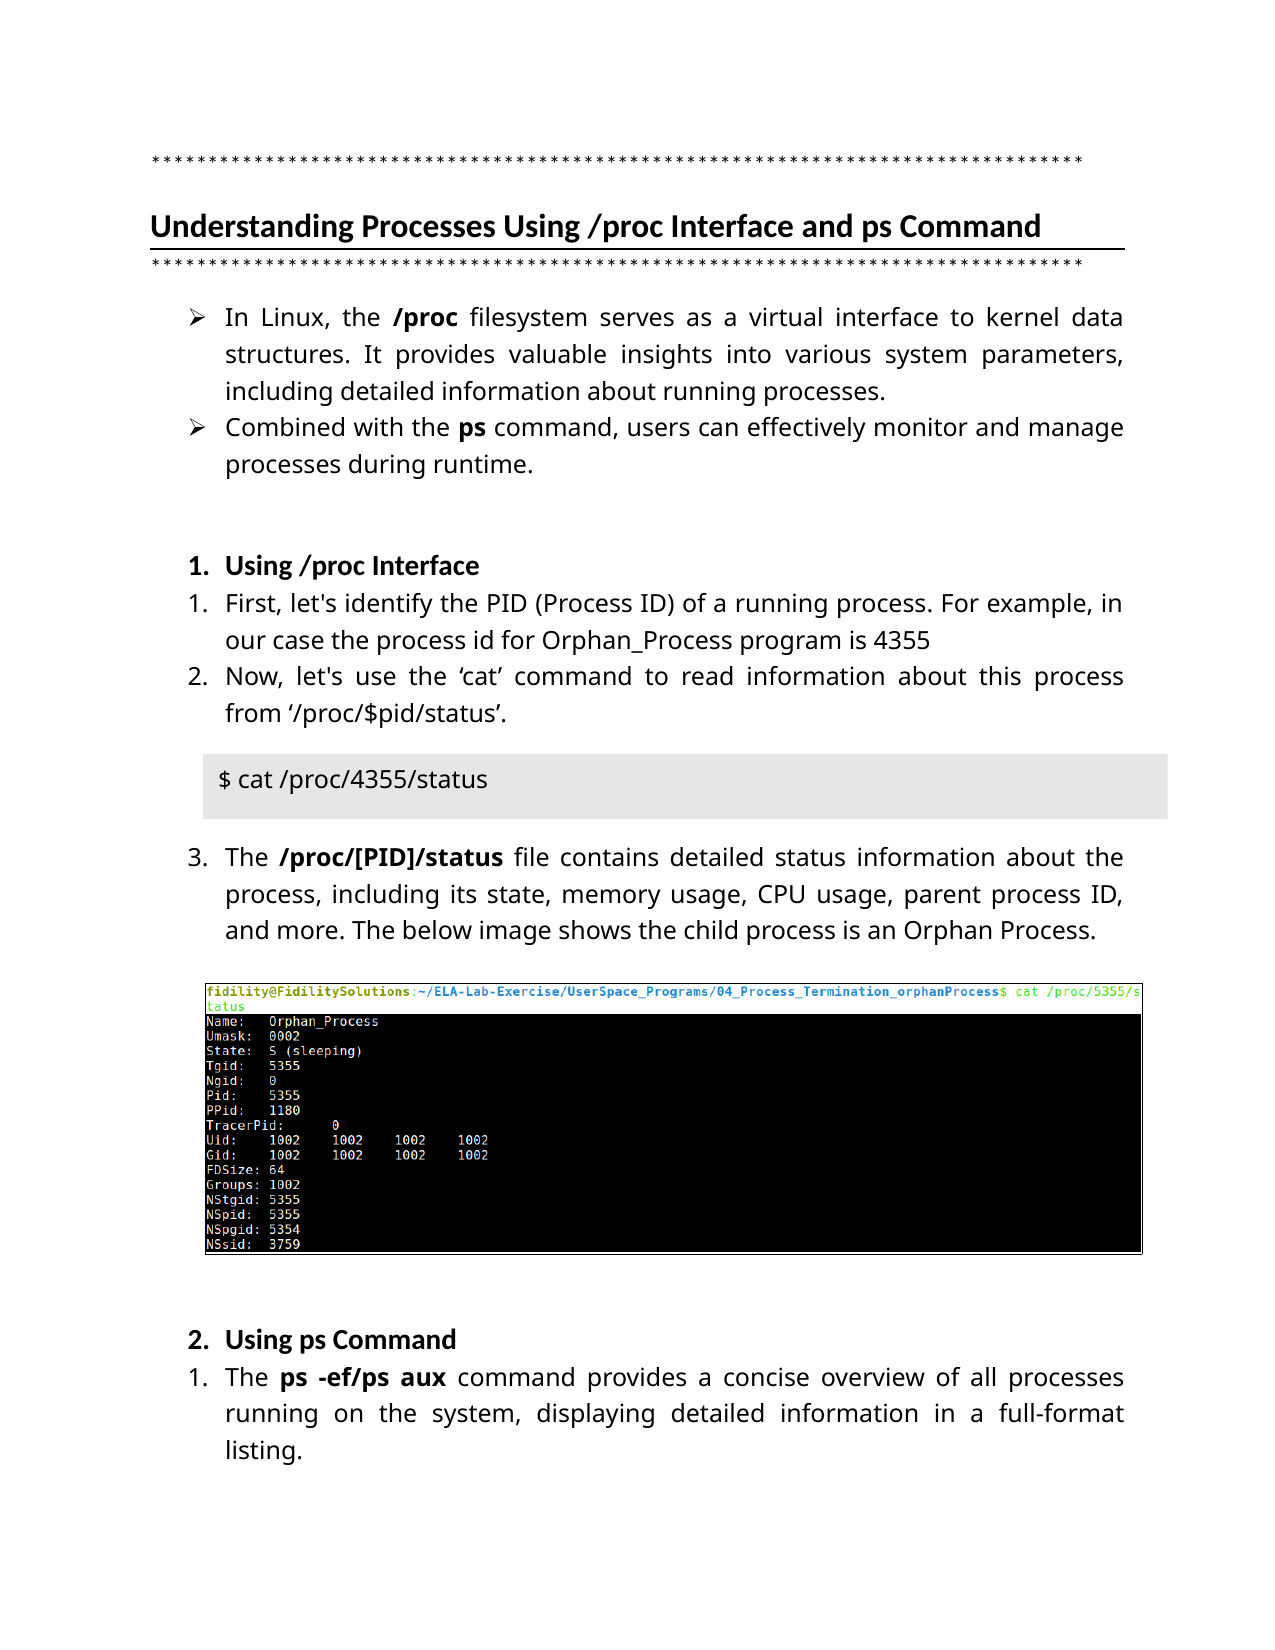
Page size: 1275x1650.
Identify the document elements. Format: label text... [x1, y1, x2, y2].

list In Linux, the /proc filesystem serves as a virtual interface to kernel data structures. It provides valuable insights into various system parameters, including detailed information about running processes. [187, 300, 1125, 407]
text ********************************************************************************** [150, 150, 1125, 178]
list First, let's identify the PID (Process ID) of a running process. For example, in our case the process id for Orphan_Process program is 4355 [187, 586, 1125, 656]
picture [206, 984, 1142, 1253]
list Now, let's use the ‘cat’ command to read information about this process from ‘/proc/$pid/status’. [187, 659, 1125, 730]
list The /proc/[PID]/status file contains detailed status information about the process, including its state, memory usage, CPU usage, parent process ID, and more. The below image shows the child process is an Orphan Process. [187, 839, 1125, 947]
subtitle Using ps Command [187, 1321, 1125, 1356]
text ********************************************************************************** [150, 253, 1125, 281]
subtitle Using /proc Interface [187, 547, 1125, 583]
list Combined with the ps command, users can effectively monitor and manage processes during runtime. [187, 410, 1125, 481]
subtitle Understanding Processes Using /proc Interface and ps Command [150, 205, 1125, 248]
list The ps -ef/ps aux command provides a concise overview of all processes running on the system, displaying detailed information in a full-format listing. [187, 1359, 1125, 1467]
